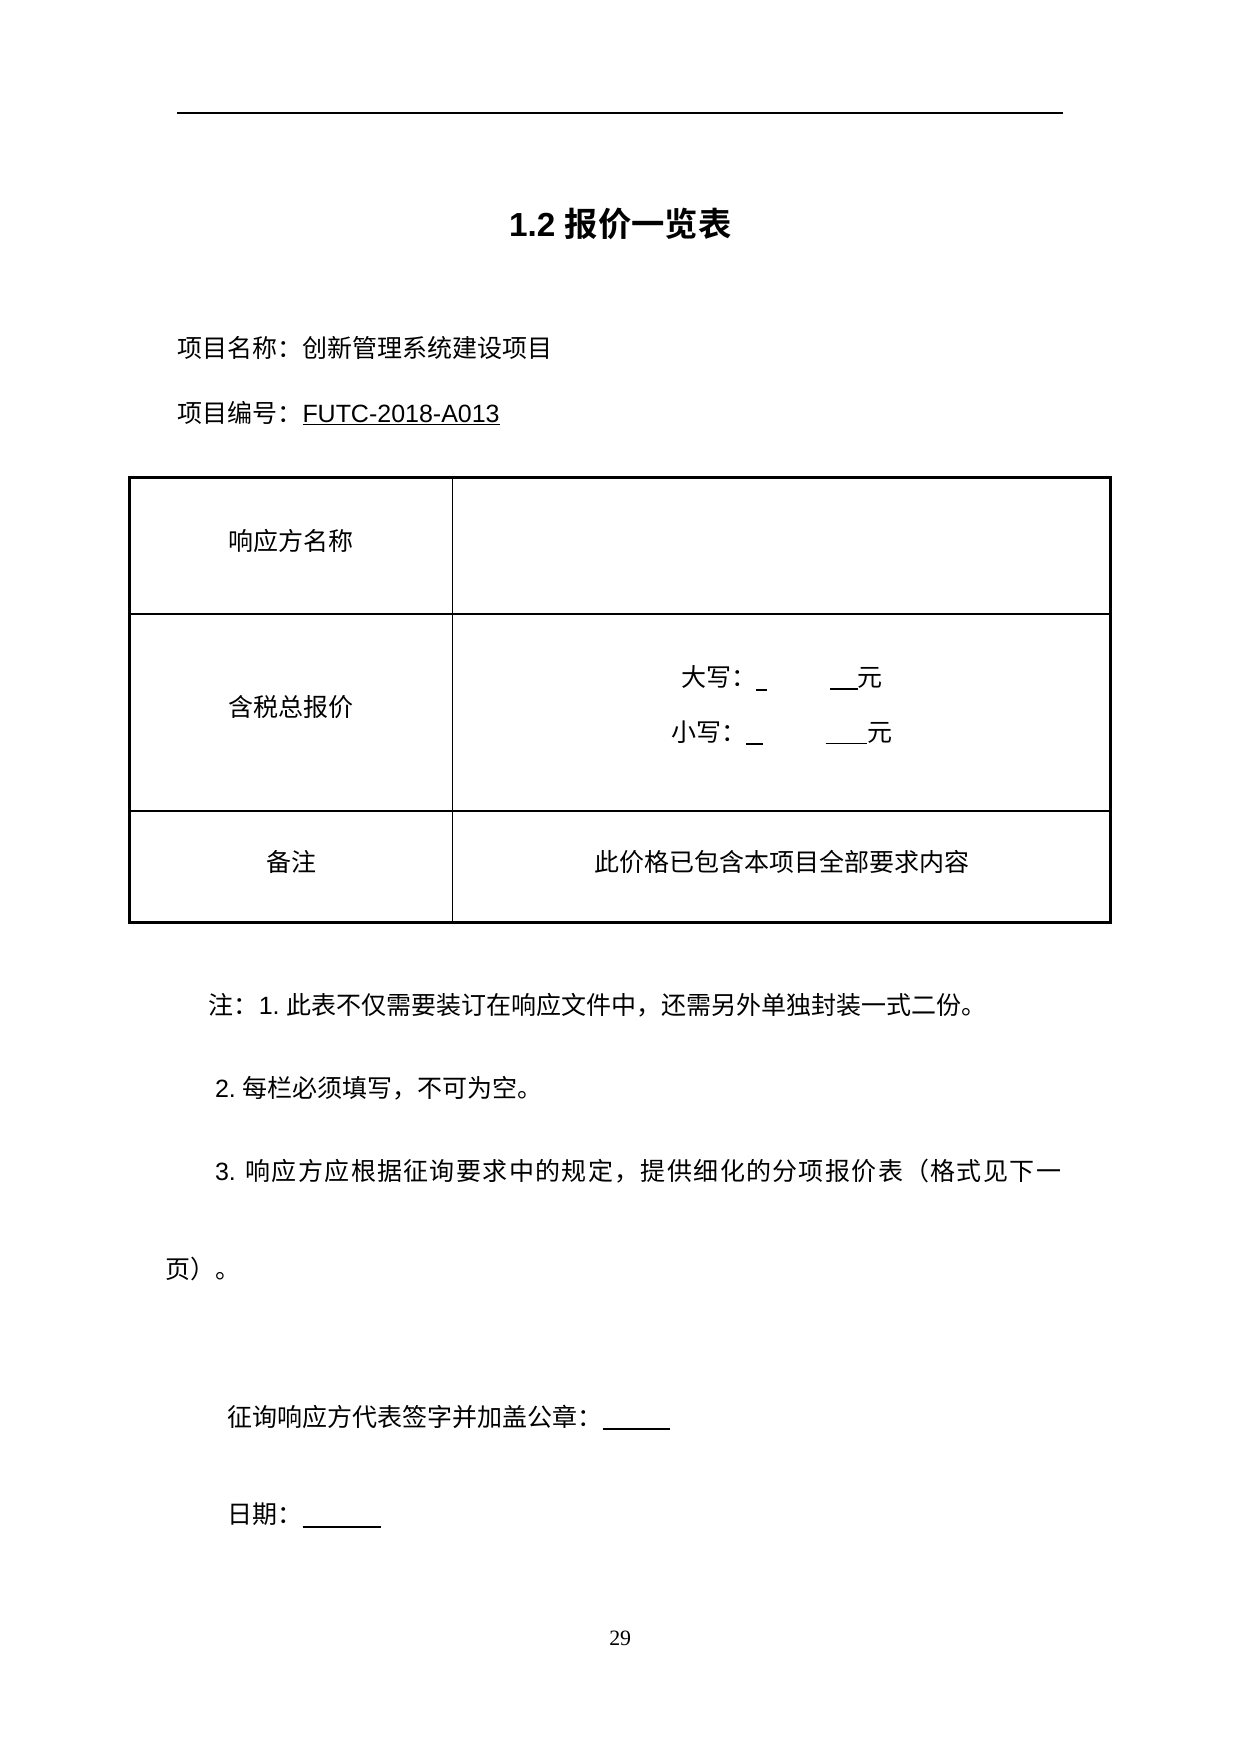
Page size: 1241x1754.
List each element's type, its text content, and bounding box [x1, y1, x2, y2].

table_header 响应方名称 [131, 479, 452, 613]
text 注：1. 此表不仅需要装订在响应文件中，还需另外单独封装一式二份。 [165, 971, 1063, 1036]
text 3. 响应方应根据征询要求中的规定，提供细化的分项报价表（格式见下一页）。 [165, 1137, 1063, 1300]
text 项目编号：FUTC-2018-A013 [177, 379, 1063, 444]
table_cell 大写： 元 小写： 元 [453, 615, 1109, 810]
table_cell 备注 [131, 812, 452, 921]
text 征询响应方代表签字并加盖公章： [177, 1383, 1063, 1448]
text 项目名称：创新管理系统建设项目 [177, 314, 1063, 379]
table_cell 含税总报价 [131, 615, 452, 810]
text 2. 每栏必须填写，不可为空。 [165, 1054, 1063, 1119]
table_cell 此价格已包含本项目全部要求内容 [453, 812, 1109, 921]
text 日期： [177, 1481, 1063, 1546]
table_header [453, 479, 1109, 613]
subtitle 1.2 报价一览表 [177, 189, 1063, 254]
